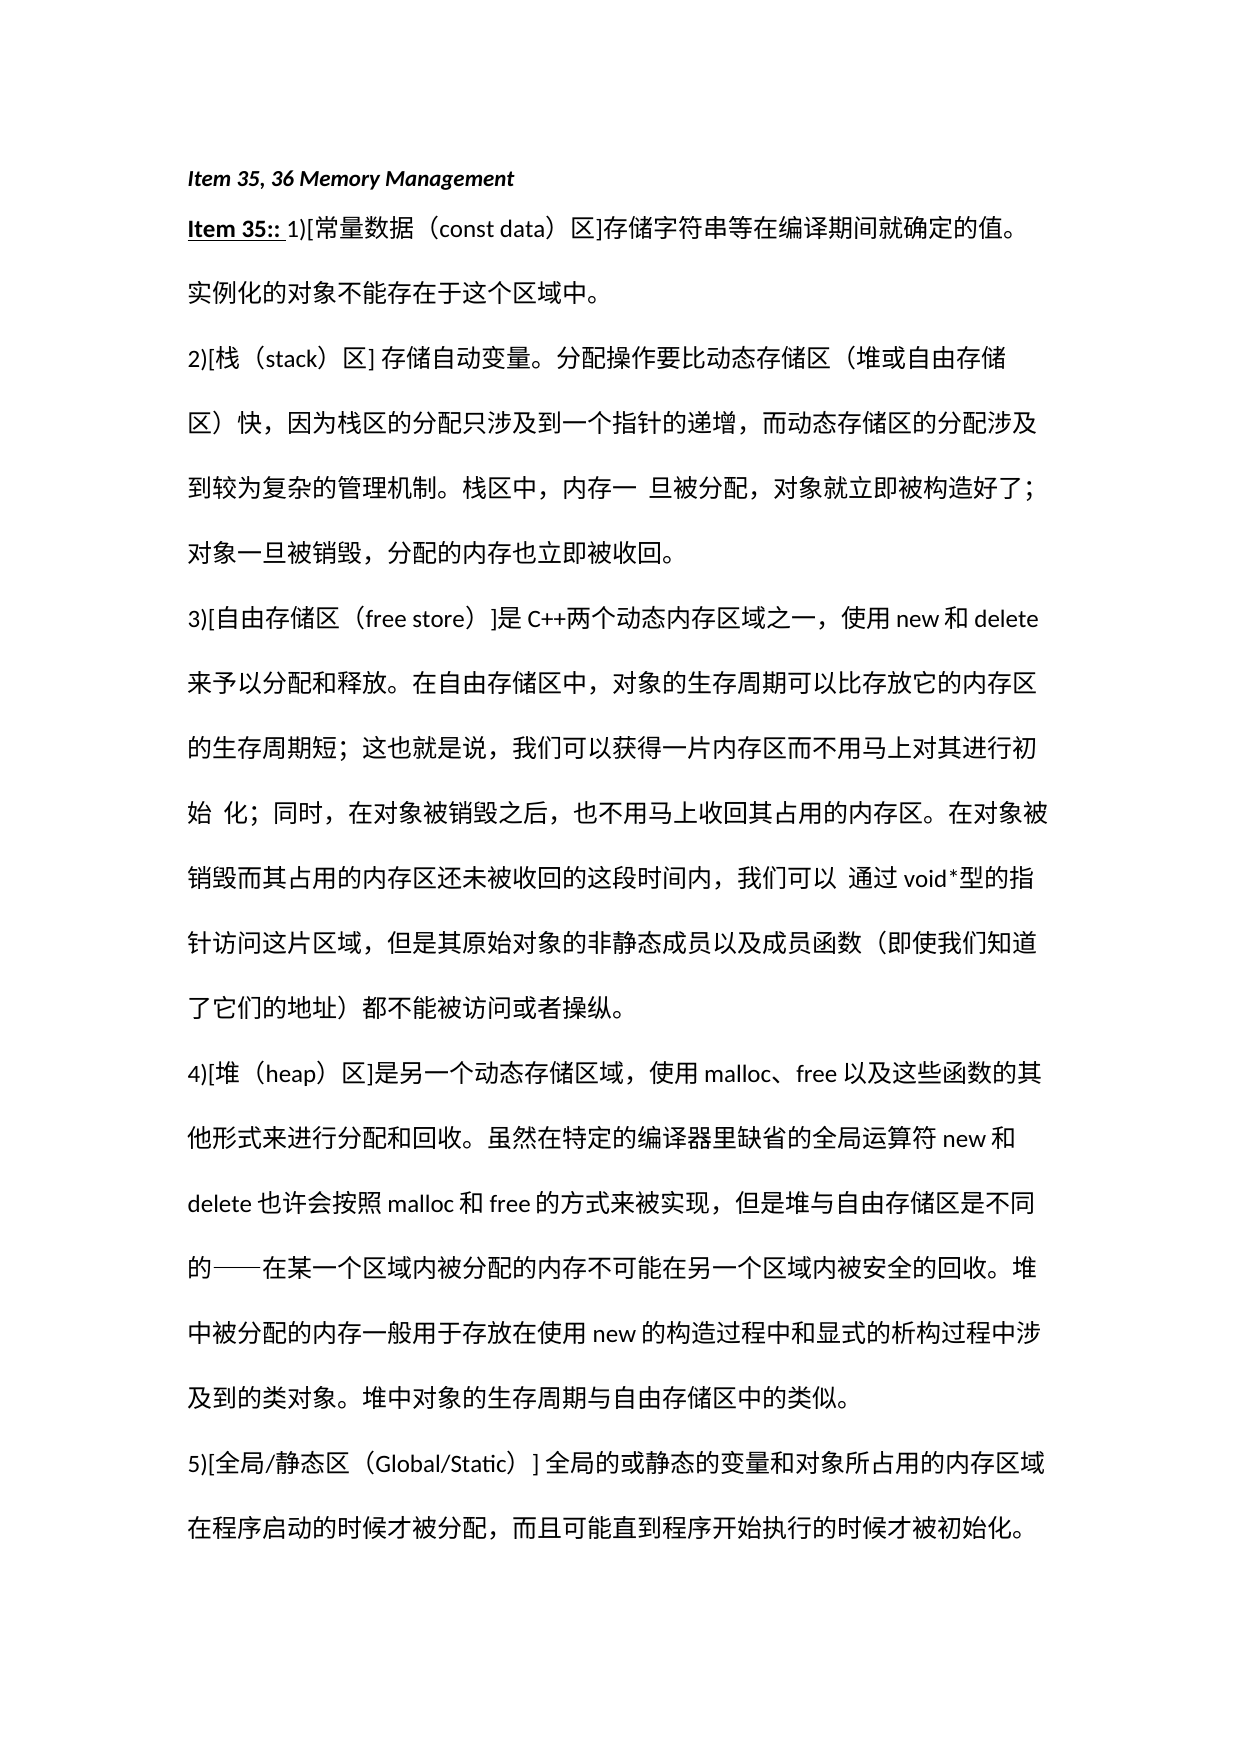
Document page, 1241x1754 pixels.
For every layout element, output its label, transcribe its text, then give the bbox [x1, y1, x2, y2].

text 2)[栈（stack）区] 存储自动变量。分配操作要比动态存储区（堆或自由存储区）快，因为栈区的分配只涉及到一个指针的递增，而动态存储区的分配涉及到较为复杂的管理机制。栈区中，内存一 旦被分配，对象就立即被构造好了；对象一旦被销毁，分配的内存也立即被收回。 [187, 324, 1053, 584]
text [187, 1429, 1053, 1559]
text 3)[自由存储区（free store）]是C++两个动态内存区域之一，使用new和delete来予以分配和释放。在自由存储区中，对象的生存周期可以比存放它的内存区的生存周期短；这也就是说，我们可以获得一片内存区而不用马上对其进行初始 化；同时，在对象被销毁之后，也不用马上收回其占用的内存区。在对象被销毁而其占用的内存区还未被收回的这段时间内，我们可以 通过void*型的指针访问这片区域，但是其原始对象的非静态成员以及成员函数（即使我们知道了它们的地址）都不能被访问或者操纵。 4)[堆（heap）区]是另一个动态存储区域，使用malloc、free以及这些函数的其他形式来进行分配和回收。虽然在特定的编译器里缺省的全局运算符new和delete也许会按照malloc和free的方式来被实现，但是堆与自由存储区是不同的——在某一个区域内被分配的内存不可能在另一个区域内被安全的回收。堆中被分配的内存一般用于存放在使用new的构造过程中和显式的析构过程中涉及到的类对象。堆中对象的生存周期与自由存储区中的类似。 [187, 584, 1053, 1429]
text Item 35, 36 Memory Management Item 35:: 1)[常量数据（const data）区]存储字符串等在编译期间就确定的值。实例化的对象不能存在于这个区域中。 [187, 162, 1053, 324]
